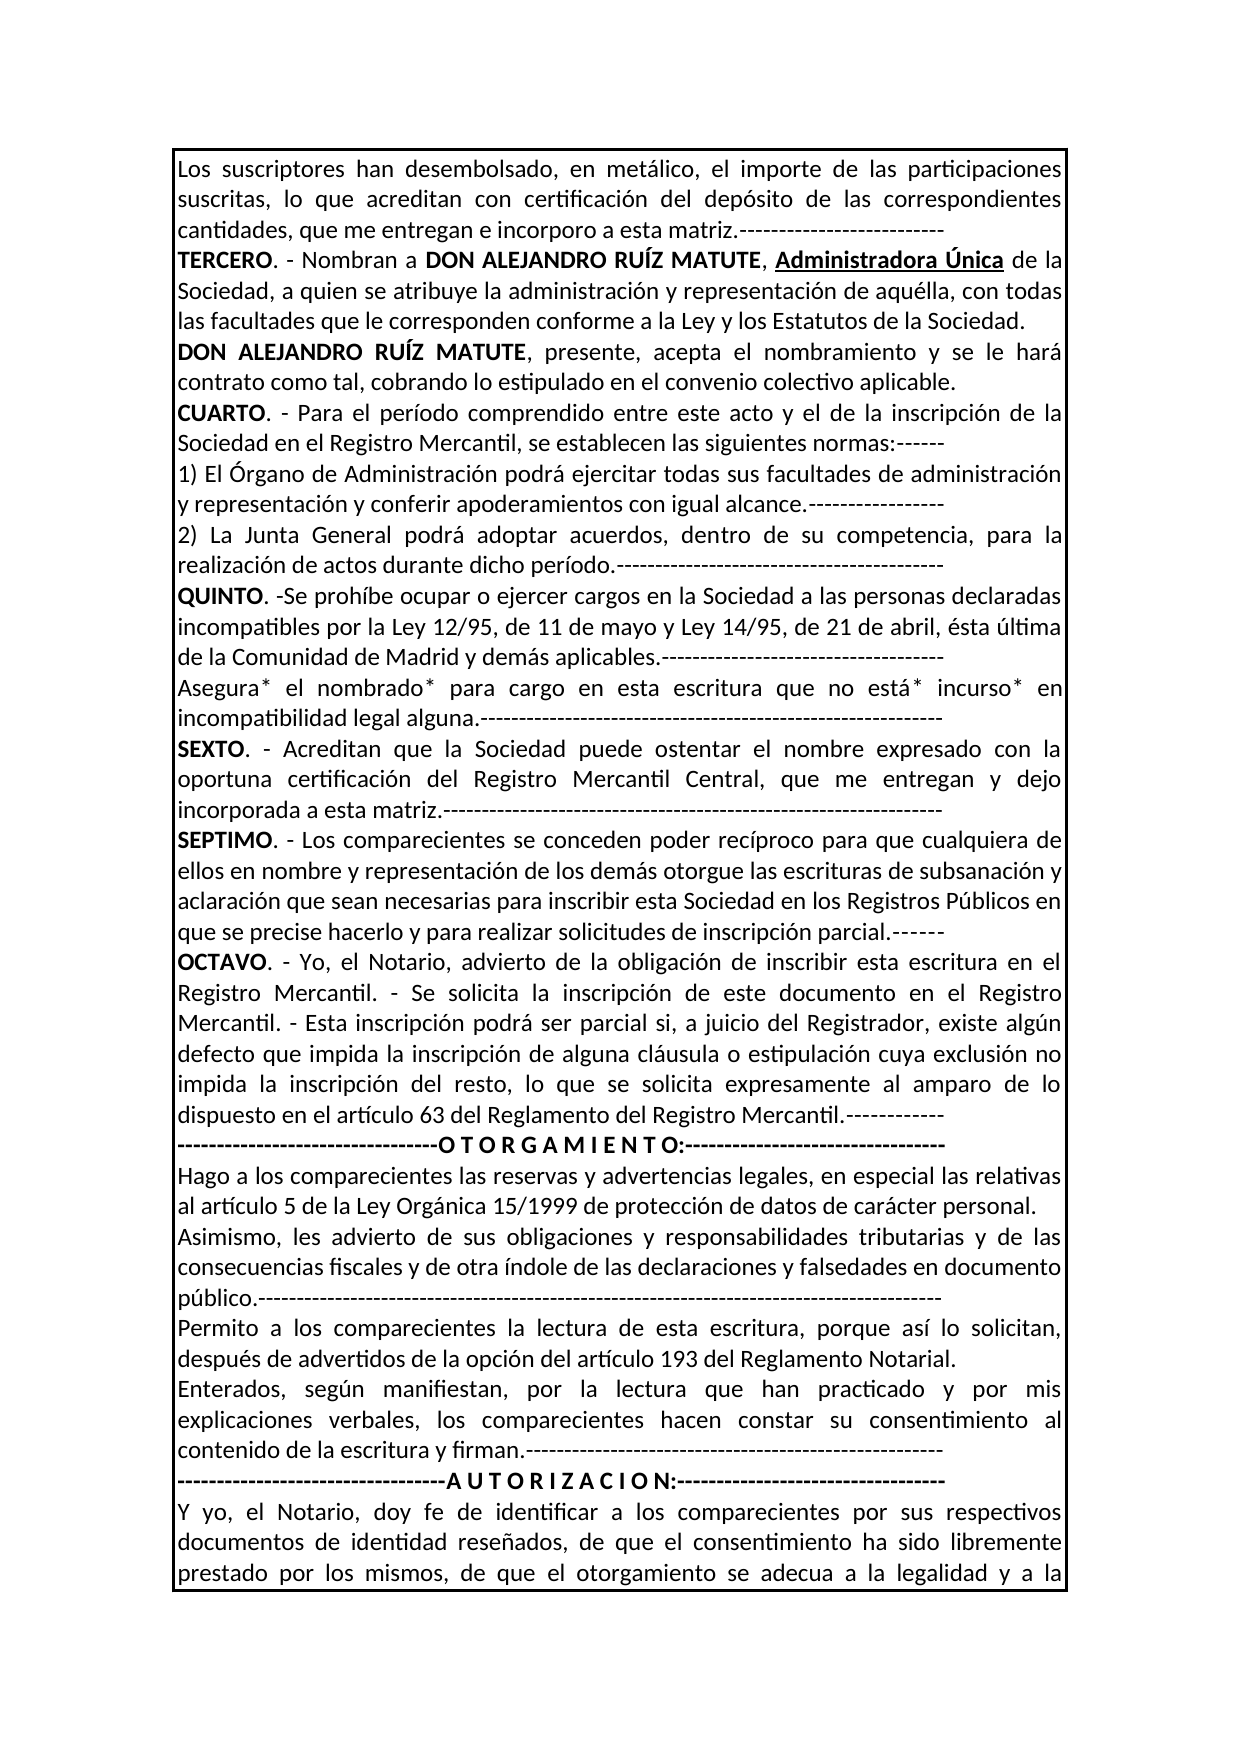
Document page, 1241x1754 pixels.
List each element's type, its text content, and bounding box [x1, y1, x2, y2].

text Asegura* el nombrado* para cargo en esta escritura que no está* incurso* en incompatibilidad legal alguna. [177, 672, 1063, 733]
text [175, 1491, 1065, 1589]
text O T O R G A M I E N T O: [177, 1129, 1063, 1160]
text Hago a los comparecientes las reservas y advertencias legales, en especial las relativas al artículo 5 de 15/1999 de protección de datos de carácter personal. [177, 1160, 1063, 1221]
text A U T O R I Z A C I O N: [177, 1465, 1063, 1491]
text DON ALEJANDRO RUÍZ MATUTE, presente, acepta el nombramiento y se le hará contrato como tal, cobrando lo estipulado en el convenio colectivo aplicable. [177, 336, 1063, 397]
text CUARTO. - Para el período comprendido entre este acto y el de la inscripción de la Sociedad en el Registro Mercantil, se establecen las siguientes normas: [177, 397, 1063, 458]
text SEXTO. - Acreditan que puede ostentar el nombre expresado con la oportuna certificación del Registro Mercantil Central, que me entregan y dejo incorporada a esta matriz. [177, 733, 1063, 824]
text Los suscriptores han desembolsado, en metálico, el importe de las participaciones suscritas, lo que acreditan con certificación del depósito de las correspondientes cantidades, que me entregan e incorporo a esta matriz. [175, 151, 1065, 244]
text Asimismo, les advierto de sus obligaciones y responsabilidades tributarias y de las consecuencias fiscales y de otra índole de las declaraciones y falsedades en documento público. [177, 1221, 1063, 1313]
text Enterados, según manifiestan, por la lectura que han practicado y por mis explicaciones verbales, los comparecientes hacen constar su consentimiento al contenido de la escritura y firman. [177, 1374, 1063, 1465]
text Permito a los comparecientes la lectura de esta escritura, porque así lo solicitan, después de advertidos de la opción del artículo 193 del Reglamento Notarial. [177, 1313, 1063, 1374]
text 2) podrá adoptar acuerdos, dentro de su competencia, para la realización de actos durante dicho período. [177, 519, 1063, 580]
text QUINTO. -Se prohíbe ocupar o ejercer cargos en la Sociedad a las personas declaradas incompatibles por 12/95, de 11 de mayo y Ley 14/95, de 21 de abril, ésta última de de Madrid y demás aplicables. [177, 580, 1063, 672]
text SEPTIMO. - Los comparecientes se conceden poder recíproco para que cualquiera de ellos en nombre y representación de los demás otorgue las escrituras de subsanación y aclaración que sean necesarias para inscribir esta Sociedad en los Registros Públicos en que se precise hacerlo y para realizar solicitudes de inscripción parcial. [177, 824, 1063, 946]
text TERCERO. - Nombran a DON ALEJANDRO RUÍZ MATUTE, Administradora Única de la Sociedad, a quien se atribuye la administración y representación de aquélla, con todas las facultades que le corresponden conforme a la Ley y los Estatutos de la Sociedad. [177, 244, 1063, 336]
text OCTAVO. - Yo, el Notario, advierto de la obligación de inscribir esta escritura en el Registro Mercantil. - Se solicita la inscripción de este documento en el Registro Mercantil. - Esta inscripción podrá ser parcial si, a juicio del Registrador, existe algún defecto que impida la inscripción de alguna cláusula o estipulación cuya exclusión no impida la inscripción del resto, lo que se solicita expresamente al amparo de lo dispuesto en el artículo 63 del Reglamento del Registro Mercantil. [177, 946, 1063, 1129]
text 1) El Órgano de Administración podrá ejercitar todas sus facultades de administración y representación y conferir apoderamientos con igual alcance. [177, 458, 1063, 519]
